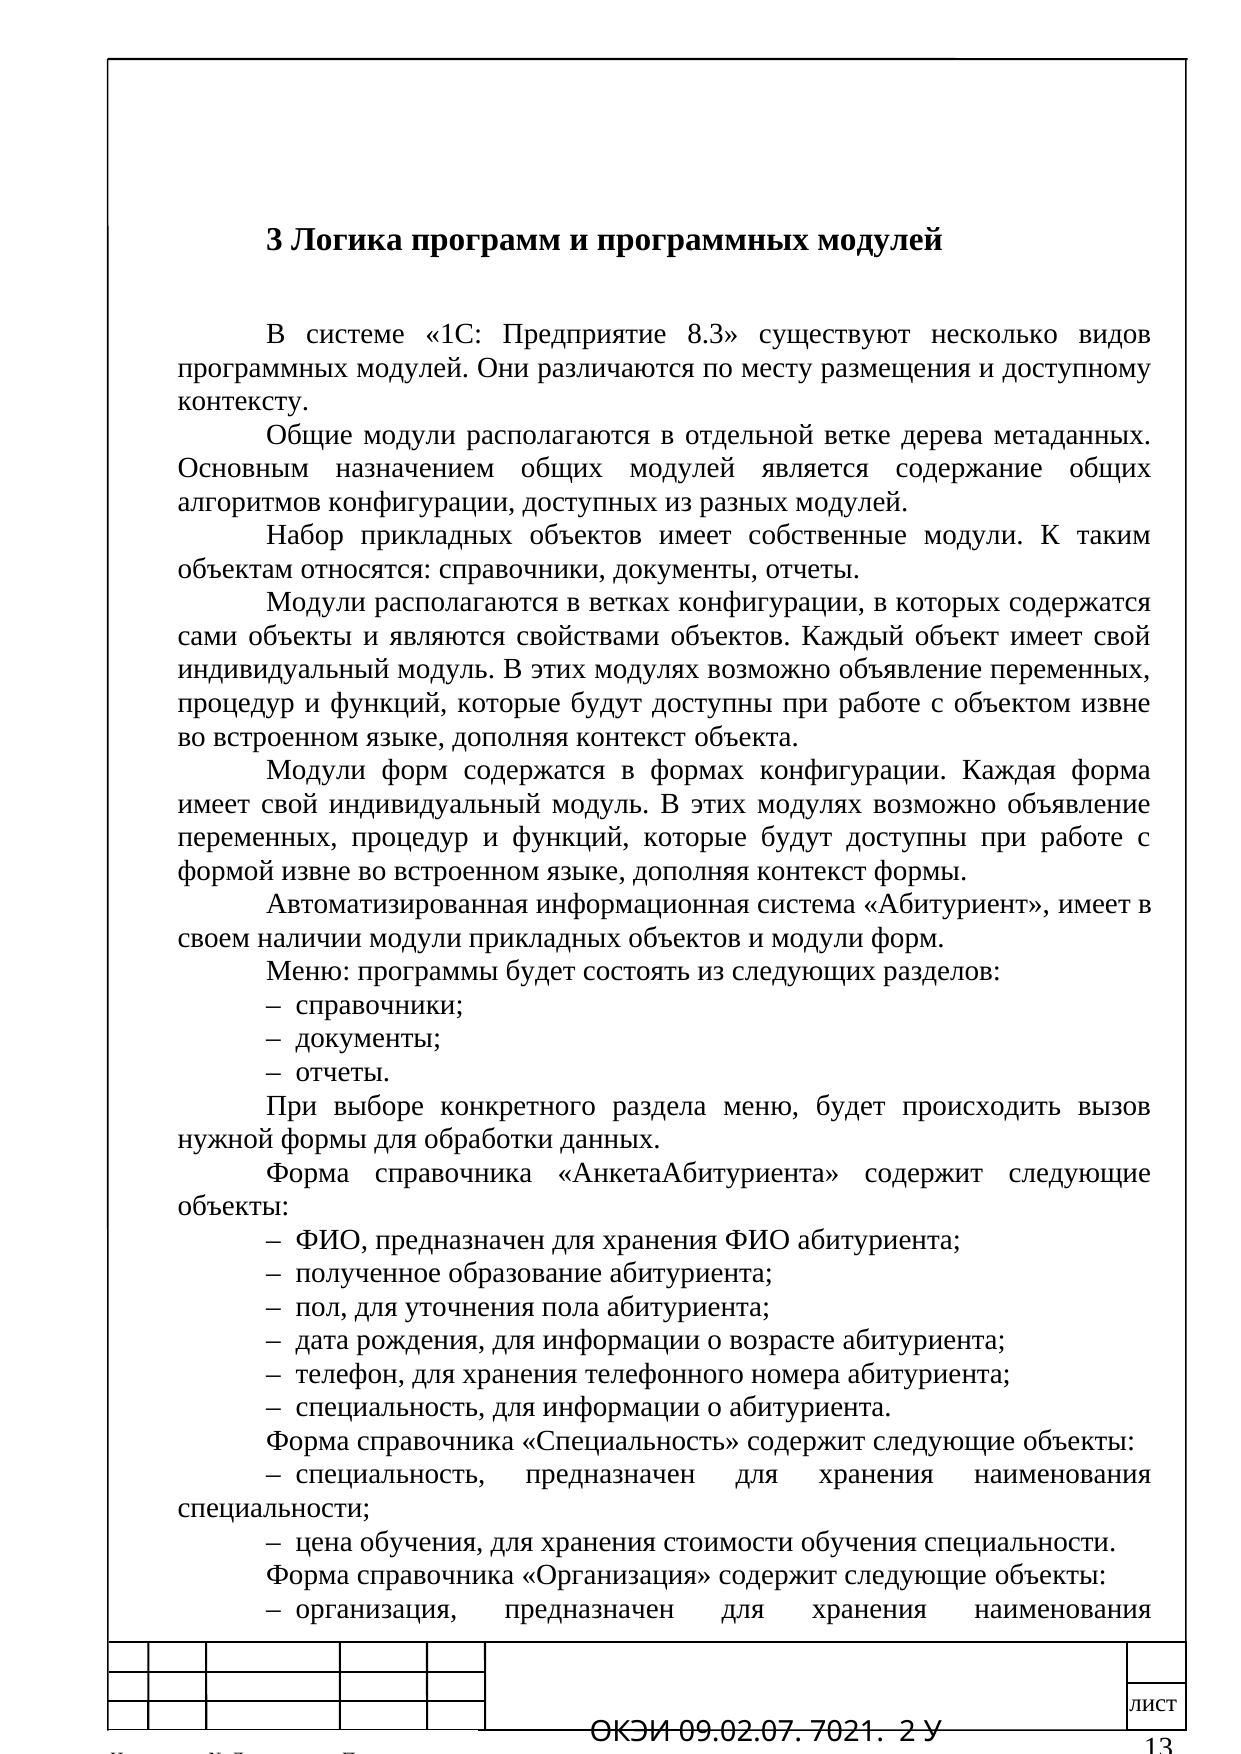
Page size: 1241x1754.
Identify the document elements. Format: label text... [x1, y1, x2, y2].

list отчеты. [177, 1054, 1152, 1088]
list справочники; [177, 987, 1152, 1021]
text 3 Логика программ и программных модулей [177, 219, 1152, 257]
text Набор прикладных объектов имеет собственные модули. К таким объектам относятся: справочники, документы, отчеты. [177, 517, 1152, 584]
text Общие модули располагаются в отдельной ветке дерева метаданных. Основным назначением общих модулей является содержание общих алгоритмов конфигурации, доступных из разных модулей. [177, 417, 1152, 517]
text Автоматизированная информационная система «Абитуриент», имеет в своем наличии модули прикладных объектов и модули форм. [177, 886, 1152, 953]
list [177, 1591, 1152, 1624]
text В системе «1С: Предприятие 8.3» существуют несколько видов программных модулей. Они различаются по месту размещения и доступному контексту. [177, 316, 1152, 417]
list ФИО, предназначен для хранения ФИО абитуриента; [177, 1222, 1152, 1255]
text Модули форм содержатся в формах конфигурации. Каждая форма имеет свой индивидуальный модуль. В этих модулях возможно объявление переменных, процедур и функций, которые будут доступны при работе с формой извне во встроенном языке, дополняя контекст формы. [177, 752, 1152, 886]
list специальность, предназначен для хранения наименования специальности; [177, 1457, 1152, 1524]
list пол, для уточнения пола абитуриента; [177, 1289, 1152, 1322]
list дата рождения, для информации о возрасте абитуриента; [177, 1322, 1152, 1356]
text Форма справочника «Организация» содержит следующие объекты: [177, 1557, 1152, 1591]
list документы; [177, 1021, 1152, 1054]
list полученное образование абитуриента; [177, 1255, 1152, 1289]
text Форма справочника «Специальность» содержит следующие объекты: [177, 1423, 1152, 1457]
text При выборе конкретного раздела меню, будет происходить вызов нужной формы для обработки данных. [177, 1088, 1152, 1155]
text Модули располагаются в ветках конфигурации, в которых содержатся сами объекты и являются свойствами объектов. Каждый объект имеет свой индивидуальный модуль. В этих модулях возможно объявление переменных, процедур и функций, которые будут доступны при работе с объектом извне во встроенном языке, дополняя контекст объекта. [177, 584, 1152, 752]
text Форма справочника «АнкетаАбитуриента» содержит следующие объекты: [177, 1155, 1152, 1222]
list специальность, для информации о абитуриента. [177, 1389, 1152, 1423]
list цена обучения, для хранения стоимости обучения специальности. [177, 1524, 1152, 1557]
list телефон, для хранения телефонного номера абитуриента; [177, 1356, 1152, 1389]
text Меню: программы будет состоять из следующих разделов: [177, 953, 1152, 987]
